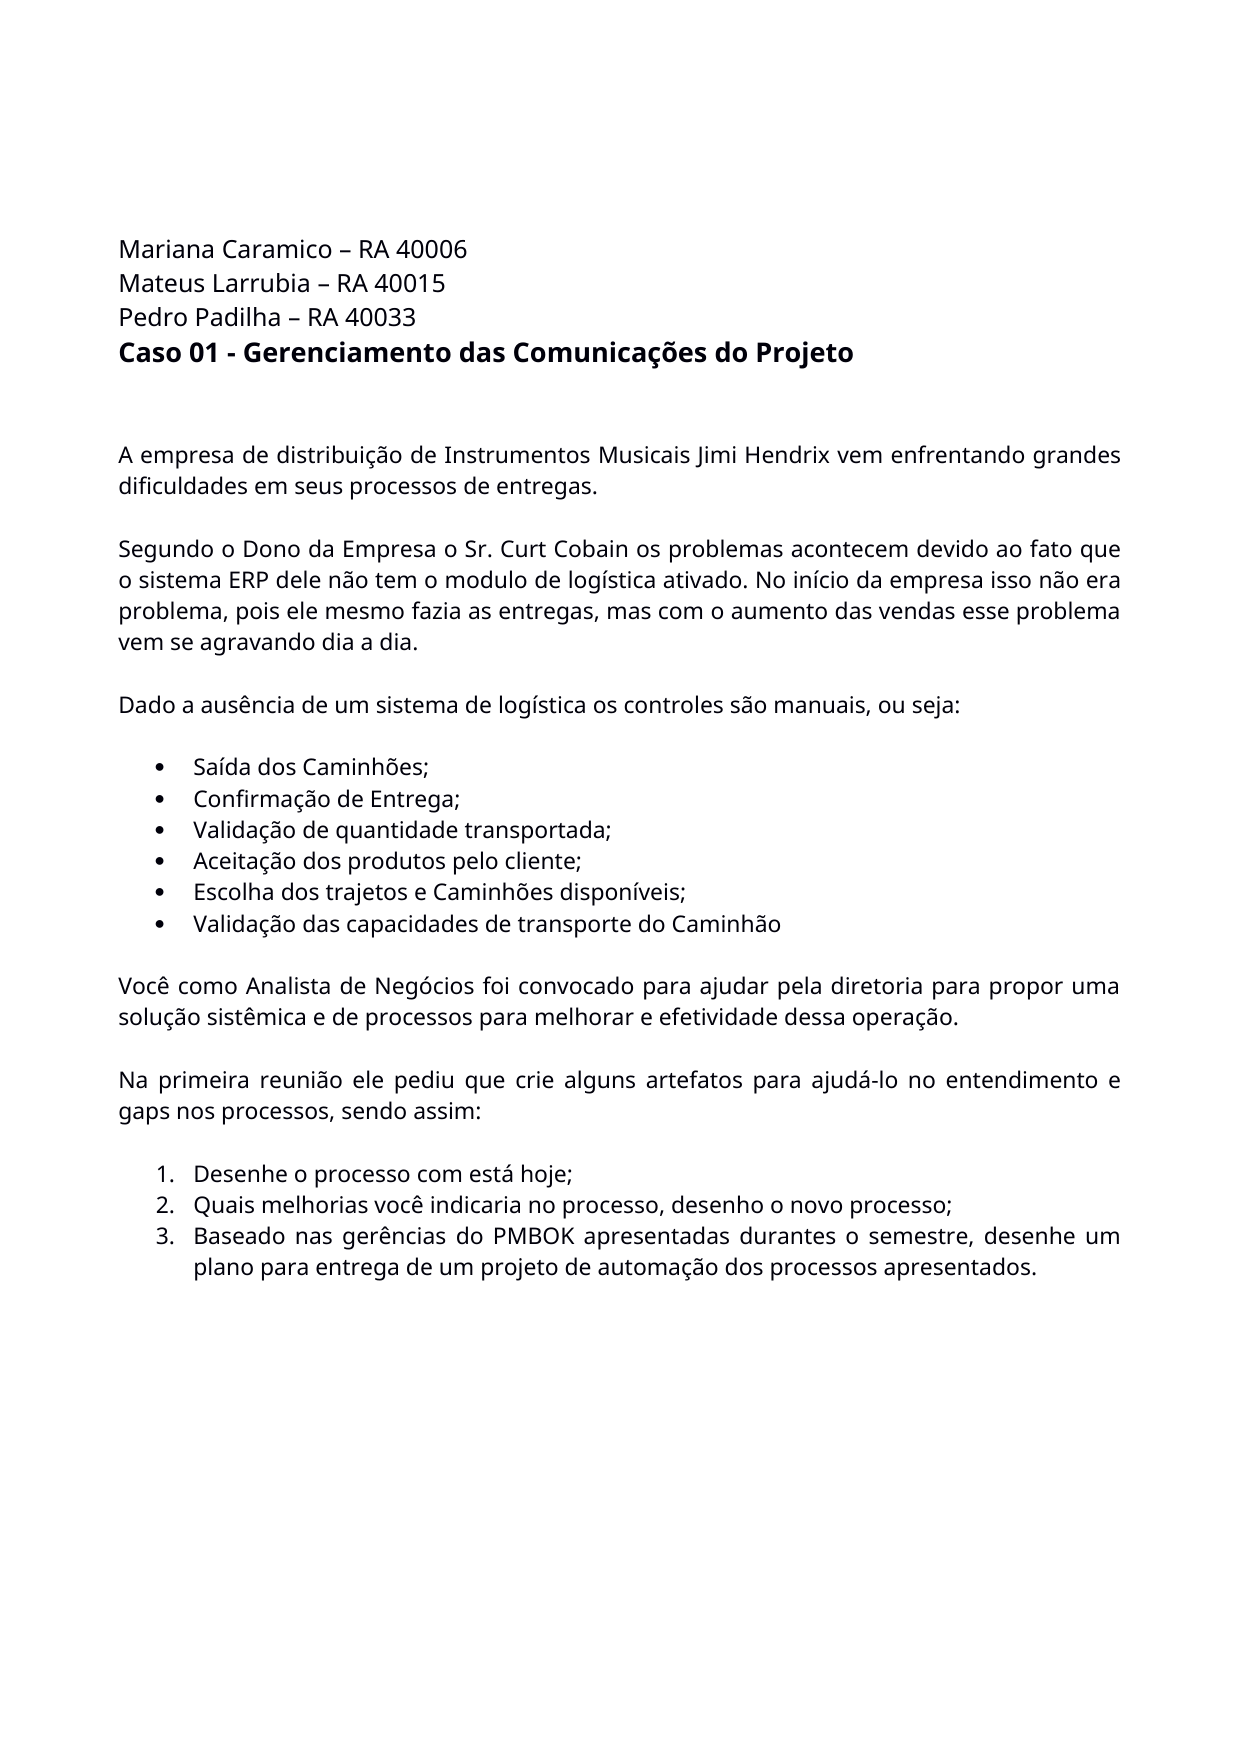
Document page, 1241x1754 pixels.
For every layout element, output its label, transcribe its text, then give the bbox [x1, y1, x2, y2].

text Mateus Larrubia – RA 40015 [118, 266, 1122, 300]
text Mariana Caramico – RA 40006 [118, 232, 1122, 266]
list Validação das capacidades de transporte do Caminhão [156, 908, 1122, 939]
list Aceitação dos produtos pelo cliente; [156, 845, 1122, 876]
list Confirmação de Entrega; [156, 783, 1122, 814]
text A empresa de distribuição de Instrumentos Musicais Jimi Hendrix vem enfrentando grandes dificuldades em seus processos de entregas. [118, 439, 1122, 501]
list Escolha dos trajetos e Caminhões disponíveis; [156, 876, 1122, 908]
list Quais melhorias você indicaria no processo, desenho o novo processo; [156, 1189, 1122, 1220]
text Dado a ausência de um sistema de logística os controles são manuais, ou seja: [118, 689, 1122, 720]
text Você como Analista de Negócios foi convocado para ajudar pela diretoria para propor uma solução sistêmica e de processos para melhorar e efetividade dessa operação. [118, 970, 1122, 1033]
list Baseado nas gerências do PMBOK apresentadas durantes o semestre, desenhe um plano para entrega de um projeto de automação dos processos apresentados. [156, 1220, 1122, 1283]
list Saída dos Caminhões; [156, 751, 1122, 783]
text Segundo o Dono da Empresa o Sr. Curt Cobain os problemas acontecem devido ao fato que o sistema ERP dele não tem o modulo de logística ativado. No início da empresa isso não era problema, pois ele mesmo fazia as entregas, mas com o aumento das vendas esse problema vem se agravando dia a dia. [118, 533, 1122, 658]
text Caso 01 - Gerenciamento das Comunicações do Projeto [118, 334, 1122, 371]
text Pedro Padilha – RA 40033 [118, 300, 1122, 334]
list Desenhe o processo com está hoje; [156, 1158, 1122, 1189]
text Na primeira reunião ele pediu que crie alguns artefatos para ajudá-lo no entendimento e gaps nos processos, sendo assim: [118, 1064, 1122, 1126]
list Validação de quantidade transportada; [156, 814, 1122, 845]
